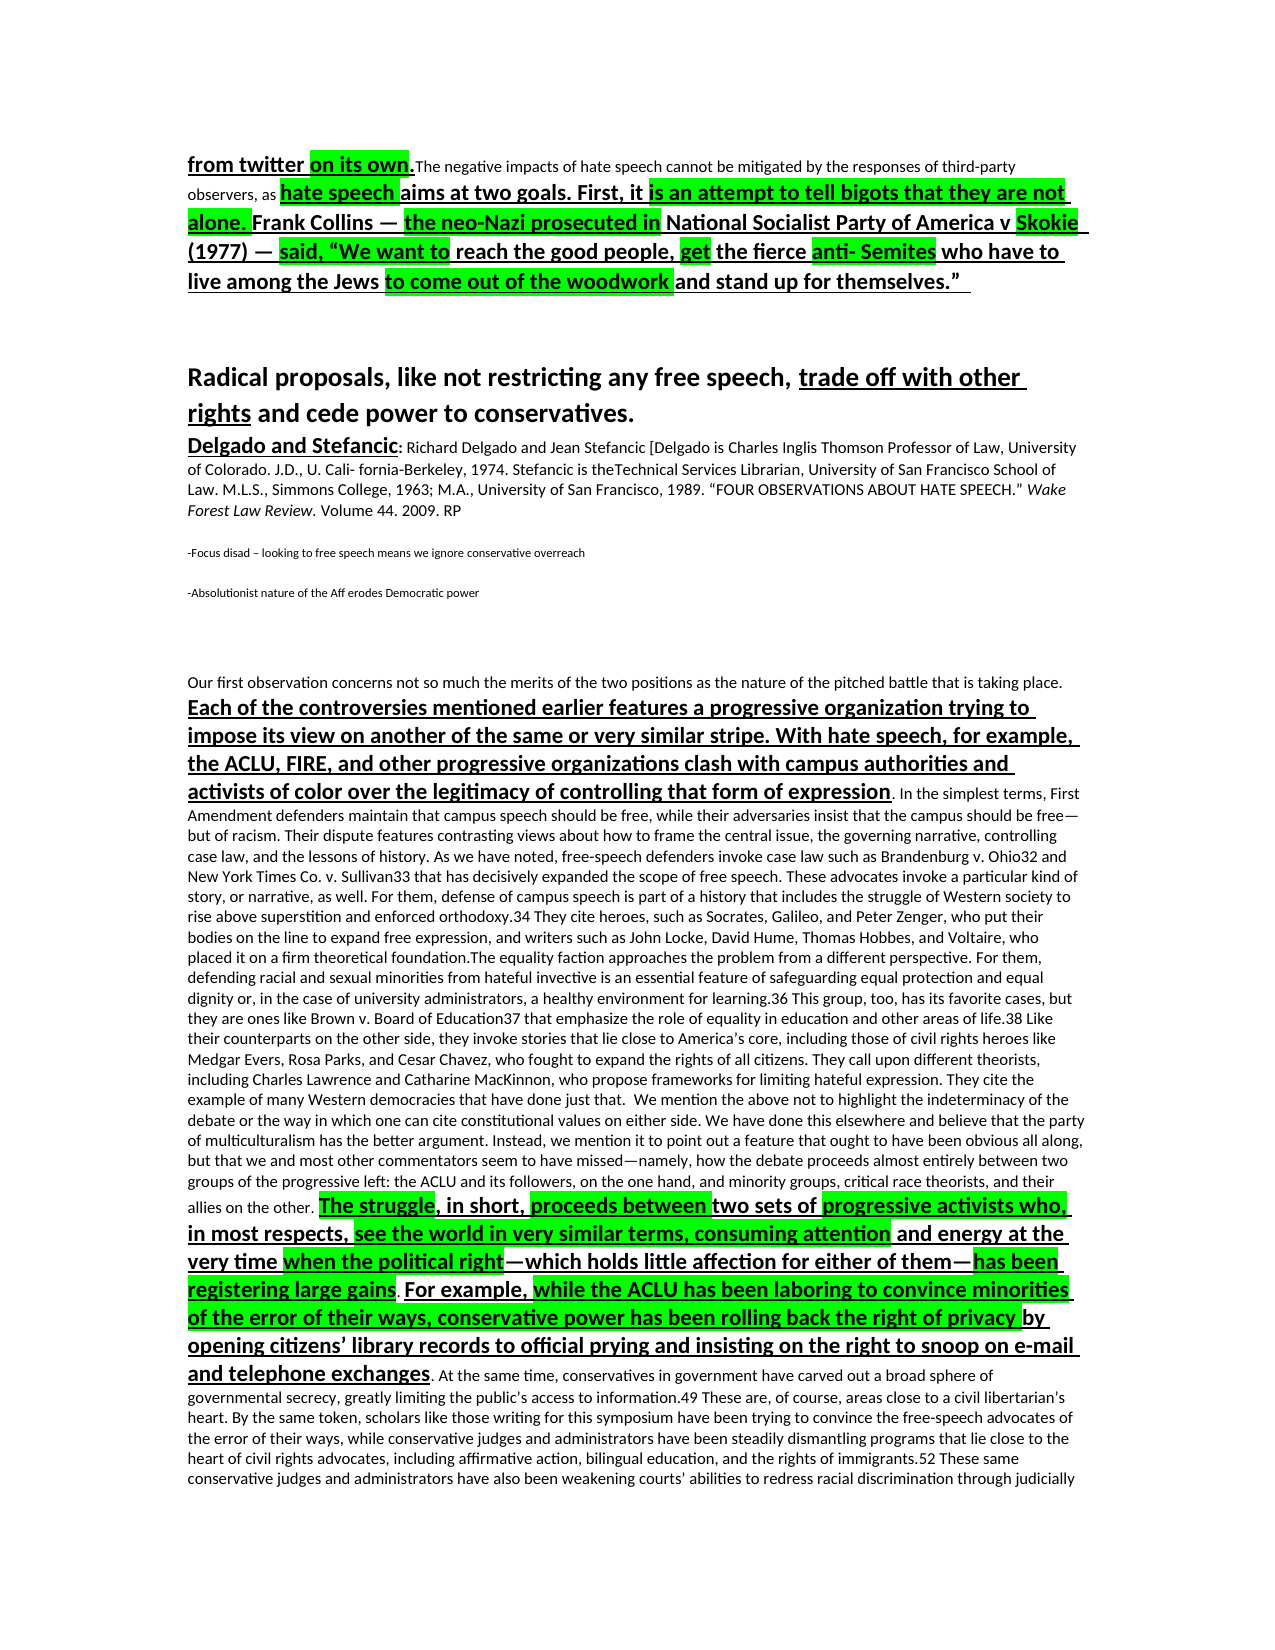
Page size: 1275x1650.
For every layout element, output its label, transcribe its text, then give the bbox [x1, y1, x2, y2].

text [187, 673, 1087, 1489]
text -Absolutionist nature of the Aff erodes Democratic power [187, 586, 1087, 601]
text Delgado and Stefancic: Richard Delgado and Jean Stefancic [Delgado is Charles Inglis Thomson Professor of Law, University of Colorado. J.D., U. Cali- fornia-Berkeley, 1974. Stefancic is theTechnical Services Librarian, University of San Francisco School of Law. M.L.S., Simmons College, 1963; M.A., University of San Francisco, 1989. “FOUR OBSERVATIONS ABOUT HATE SPEECH.” Wake Forest Law Review. Volume 44. 2009. RP [187, 431, 1087, 520]
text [187, 150, 1087, 232]
subtitle Radical proposals, like not restricting any free speech, trade off with other rights and cede power to conservatives. [187, 360, 1087, 429]
text -Focus disad – looking to free speech means we ignore conservative overreach [187, 545, 1087, 561]
